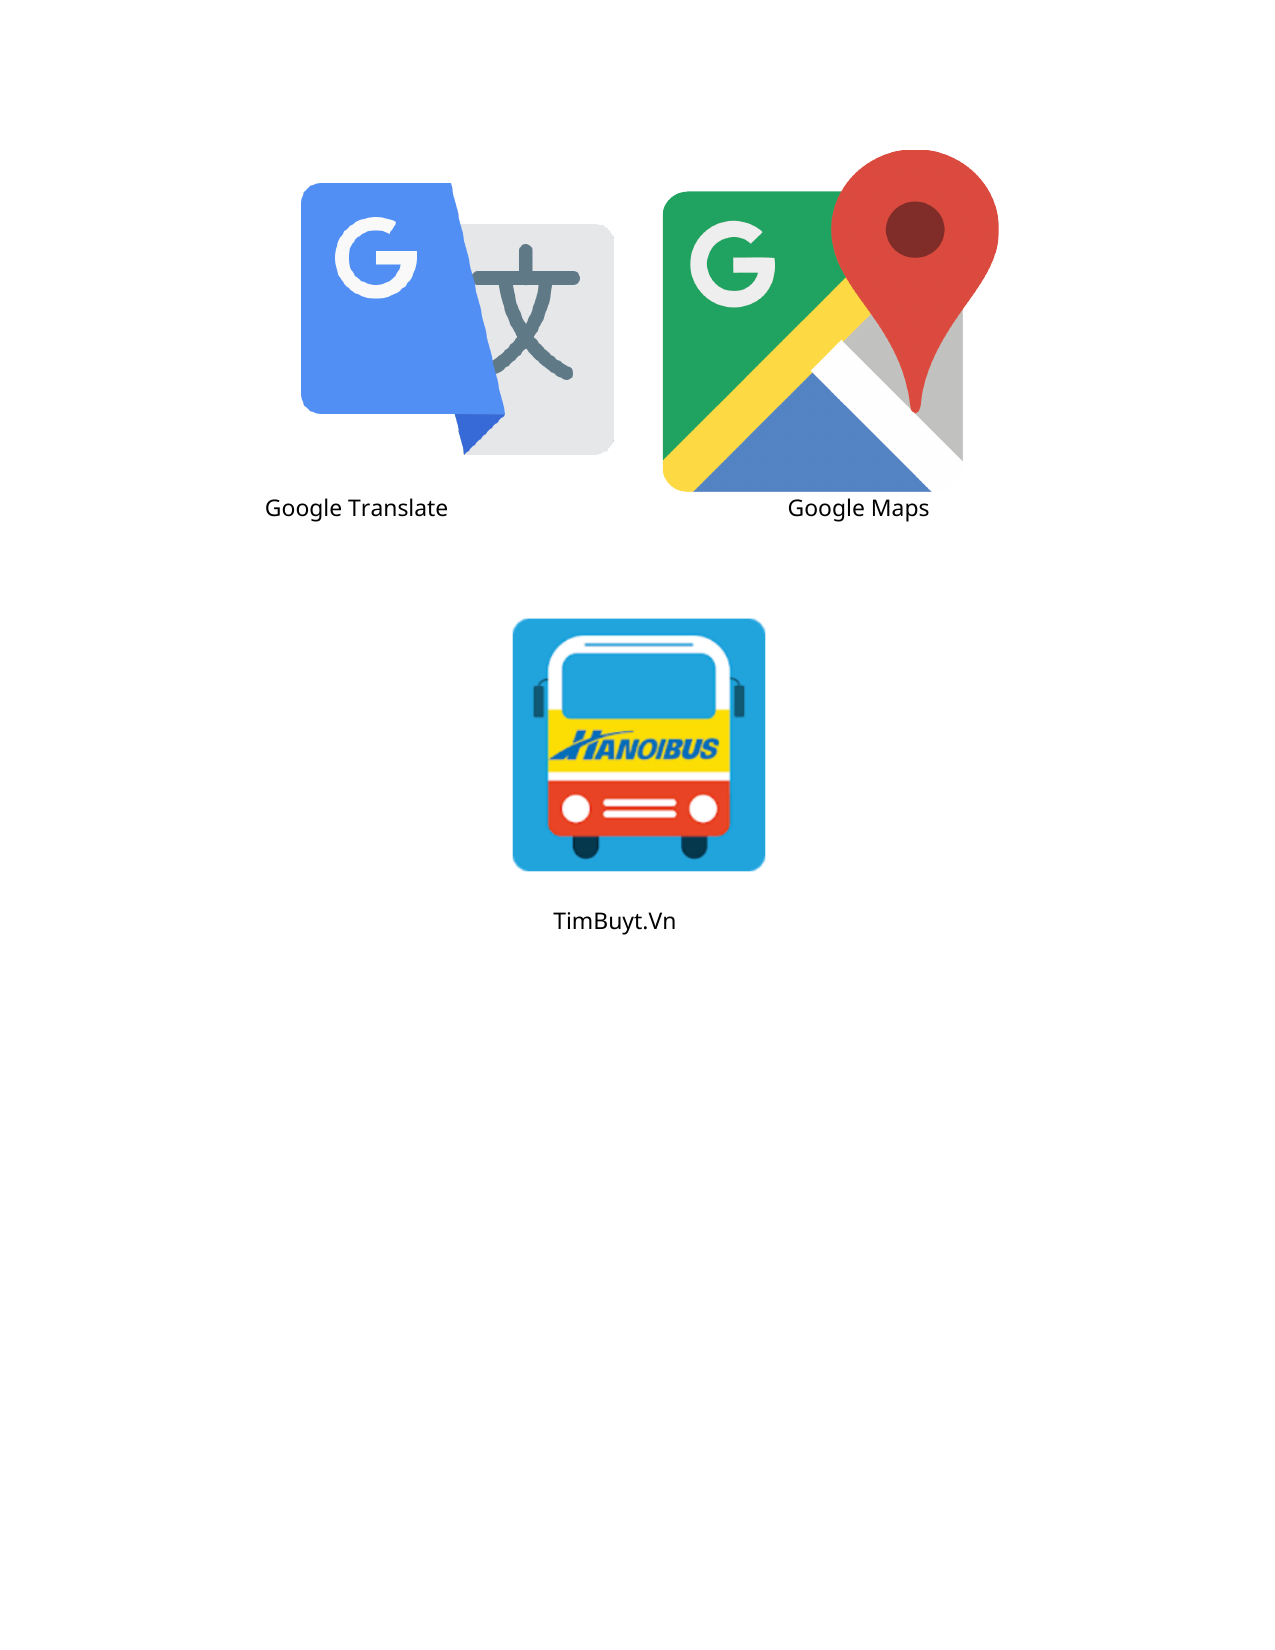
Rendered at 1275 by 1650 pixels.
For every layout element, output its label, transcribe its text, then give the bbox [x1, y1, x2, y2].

text TimBuyt.Vn [112, 905, 1117, 936]
picture [276, 150, 999, 492]
text Google Translate Google Maps [112, 492, 1162, 523]
picture [487, 585, 790, 905]
